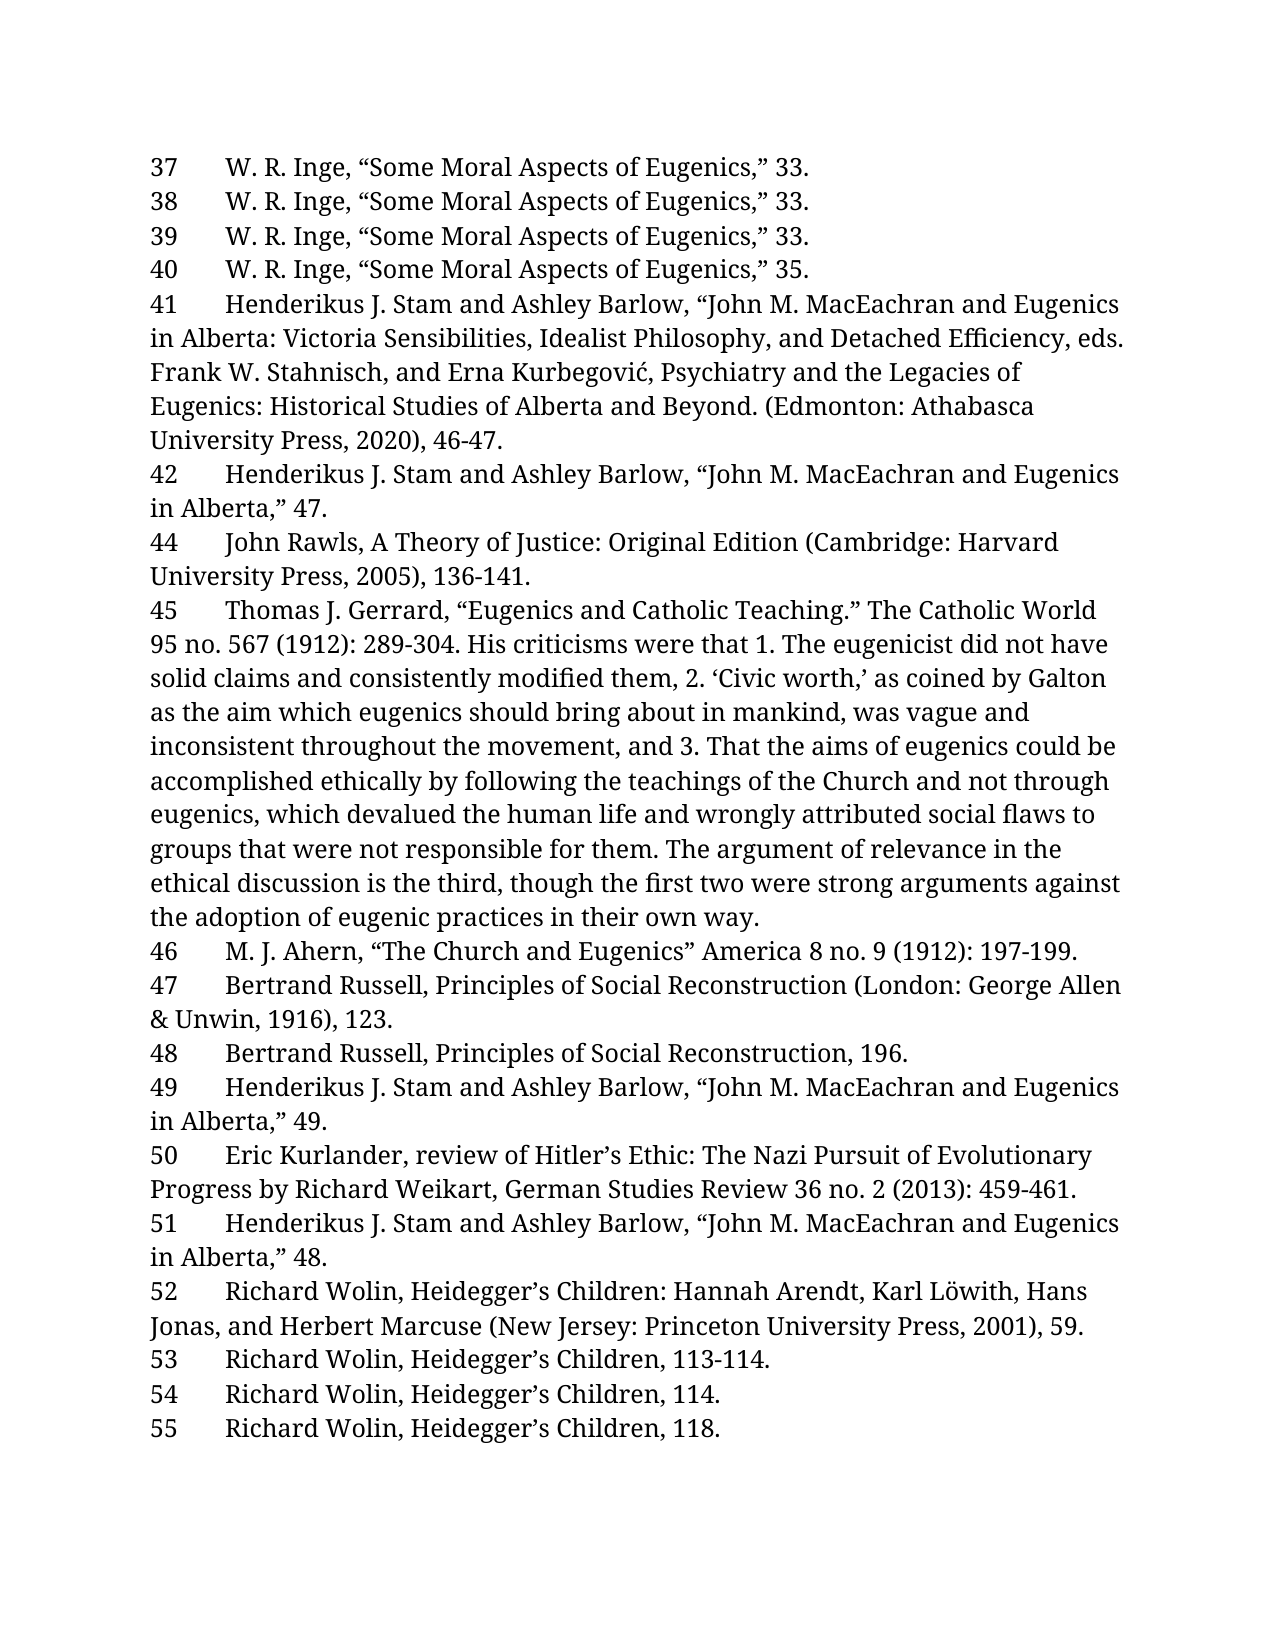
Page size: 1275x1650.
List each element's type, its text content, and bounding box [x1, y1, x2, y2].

text 46 M. J. Ahern, “The Church and Eugenics” America 8 no. 9 (1912): 197-199. [150, 933, 1125, 967]
text 50 Eric Kurlander, review of Hitler’s Ethic: The Nazi Pursuit of Evolutionary Progress by Richard Weikart, German Studies Review 36 no. 2 (2013): 459-461. [150, 1138, 1125, 1206]
text 39 W. R. Inge, “Some Moral Aspects of Eugenics,” 33. [150, 218, 1125, 252]
text 37 W. R. Inge, “Some Moral Aspects of Eugenics,” 33. [150, 150, 1125, 184]
text 38 W. R. Inge, “Some Moral Aspects of Eugenics,” 33. [150, 184, 1125, 218]
text 55 Richard Wolin, Heidegger’s Children, 118. [150, 1410, 1125, 1444]
text 53 Richard Wolin, Heidegger’s Children, 113-114. [150, 1342, 1125, 1376]
text 52 Richard Wolin, Heidegger’s Children: Hannah Arendt, Karl Löwith, Hans Jonas, and Herbert Marcuse (New Jersey: Princeton University Press, 2001), 59. [150, 1274, 1125, 1342]
text 54 Richard Wolin, Heidegger’s Children, 114. [150, 1376, 1125, 1410]
text 40 W. R. Inge, “Some Moral Aspects of Eugenics,” 35. [150, 252, 1125, 286]
text 41 Henderikus J. Stam and Ashley Barlow, “John M. MacEachran and Eugenics in Alberta: Victoria Sensibilities, Idealist Philosophy, and Detached Efficiency, eds. Frank W. Stahnisch, and Erna Kurbegović, Psychiatry and the Legacies of Eugenics: Historical Studies of Alberta and Beyond. (Edmonton: Athabasca University Press, 2020), 46-47. [150, 286, 1125, 457]
text 51 Henderikus J. Stam and Ashley Barlow, “John M. MacEachran and Eugenics in Alberta,” 48. [150, 1206, 1125, 1274]
text 48 Bertrand Russell, Principles of Social Reconstruction, 196. [150, 1036, 1125, 1070]
text 44 John Rawls, A Theory of Justice: Original Edition (Cambridge: Harvard University Press, 2005), 136-141. [150, 525, 1125, 593]
text 47 Bertrand Russell, Principles of Social Reconstruction (London: George Allen & Unwin, 1916), 123. [150, 967, 1125, 1036]
text 49 Henderikus J. Stam and Ashley Barlow, “John M. MacEachran and Eugenics in Alberta,” 49. [150, 1070, 1125, 1138]
text 45 Thomas J. Gerrard, “Eugenics and Catholic Teaching.” The Catholic World 95 no. 567 (1912): 289-304. His criticisms were that 1. The eugenicist did not have solid claims and consistently modified them, 2. ‘Civic worth,’ as coined by Galton as the aim which eugenics should bring about in mankind, was vague and inconsistent throughout the movement, and 3. That the aims of eugenics could be accomplished ethically by following the teachings of the Church and not through eugenics, which devalued the human life and wrongly attributed social flaws to groups that were not responsible for them. The argument of relevance in the ethical discussion is the third, though the first two were strong arguments against the adoption of eugenic practices in their own way. [150, 593, 1125, 933]
text 42 Henderikus J. Stam and Ashley Barlow, “John M. MacEachran and Eugenics in Alberta,” 47. [150, 457, 1125, 525]
